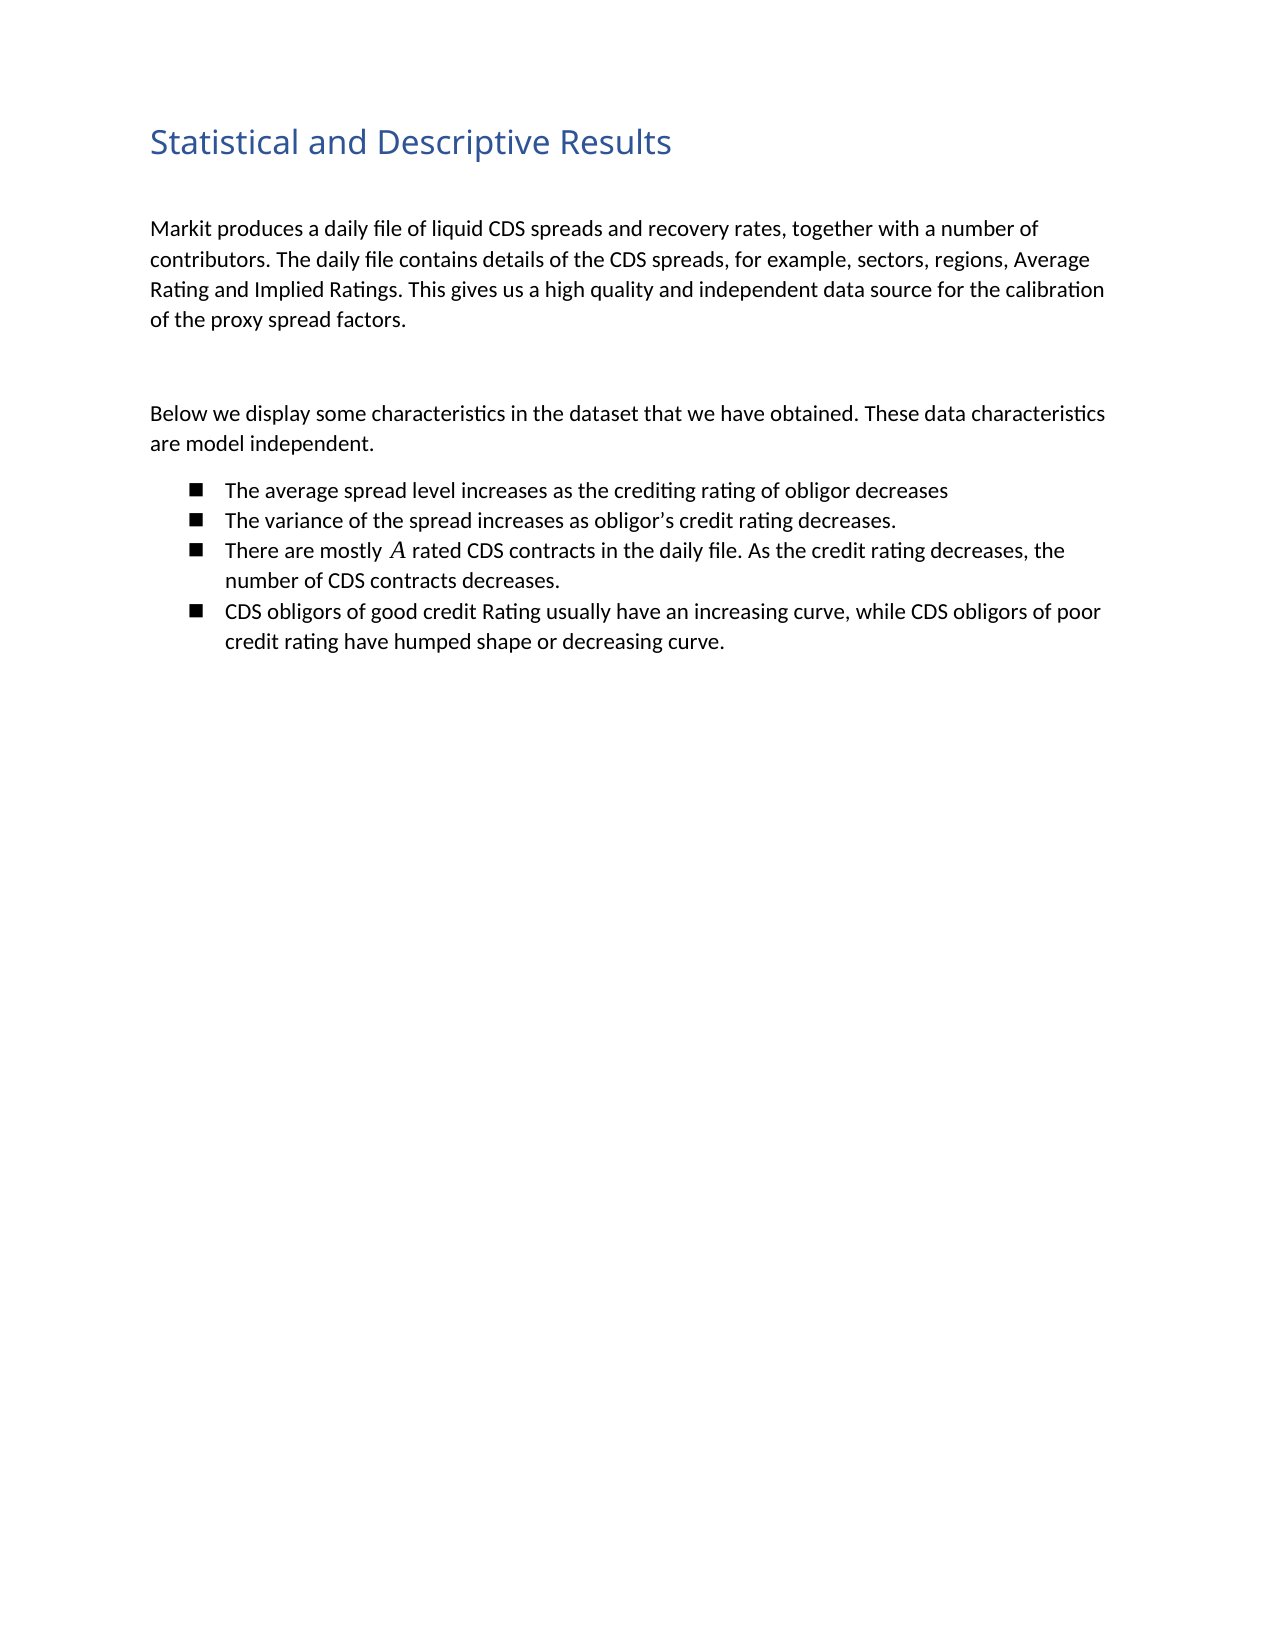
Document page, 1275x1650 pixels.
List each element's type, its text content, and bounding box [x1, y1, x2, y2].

list CDS obligors of good credit Rating usually have an increasing curve, while CDS obligors of poor credit rating have humped shape or decreasing curve. [187, 597, 1125, 655]
list The average spread level increases as the crediting rating of obligor decreases [187, 476, 1125, 504]
list There are mostly rated CDS contracts in the daily file. As the credit rating decreases, the number of CDS contracts decreases. [187, 536, 1125, 595]
subtitle Statistical and Descriptive Results [150, 119, 1125, 164]
text Below we display some characteristics in the dataset that we have obtained. These data characteristics are model independent. [150, 399, 1125, 457]
list The variance of the spread increases as obligor’s credit rating decreases. [187, 506, 1125, 534]
text Markit produces a daily file of liquid CDS spreads and recovery rates, together with a number of contributors. The daily file contains details of the CDS spreads, for example, sectors, regions, Average Rating and Implied Ratings. This gives us a high quality and independent data source for the calibration of the proxy spread factors. [150, 214, 1125, 333]
